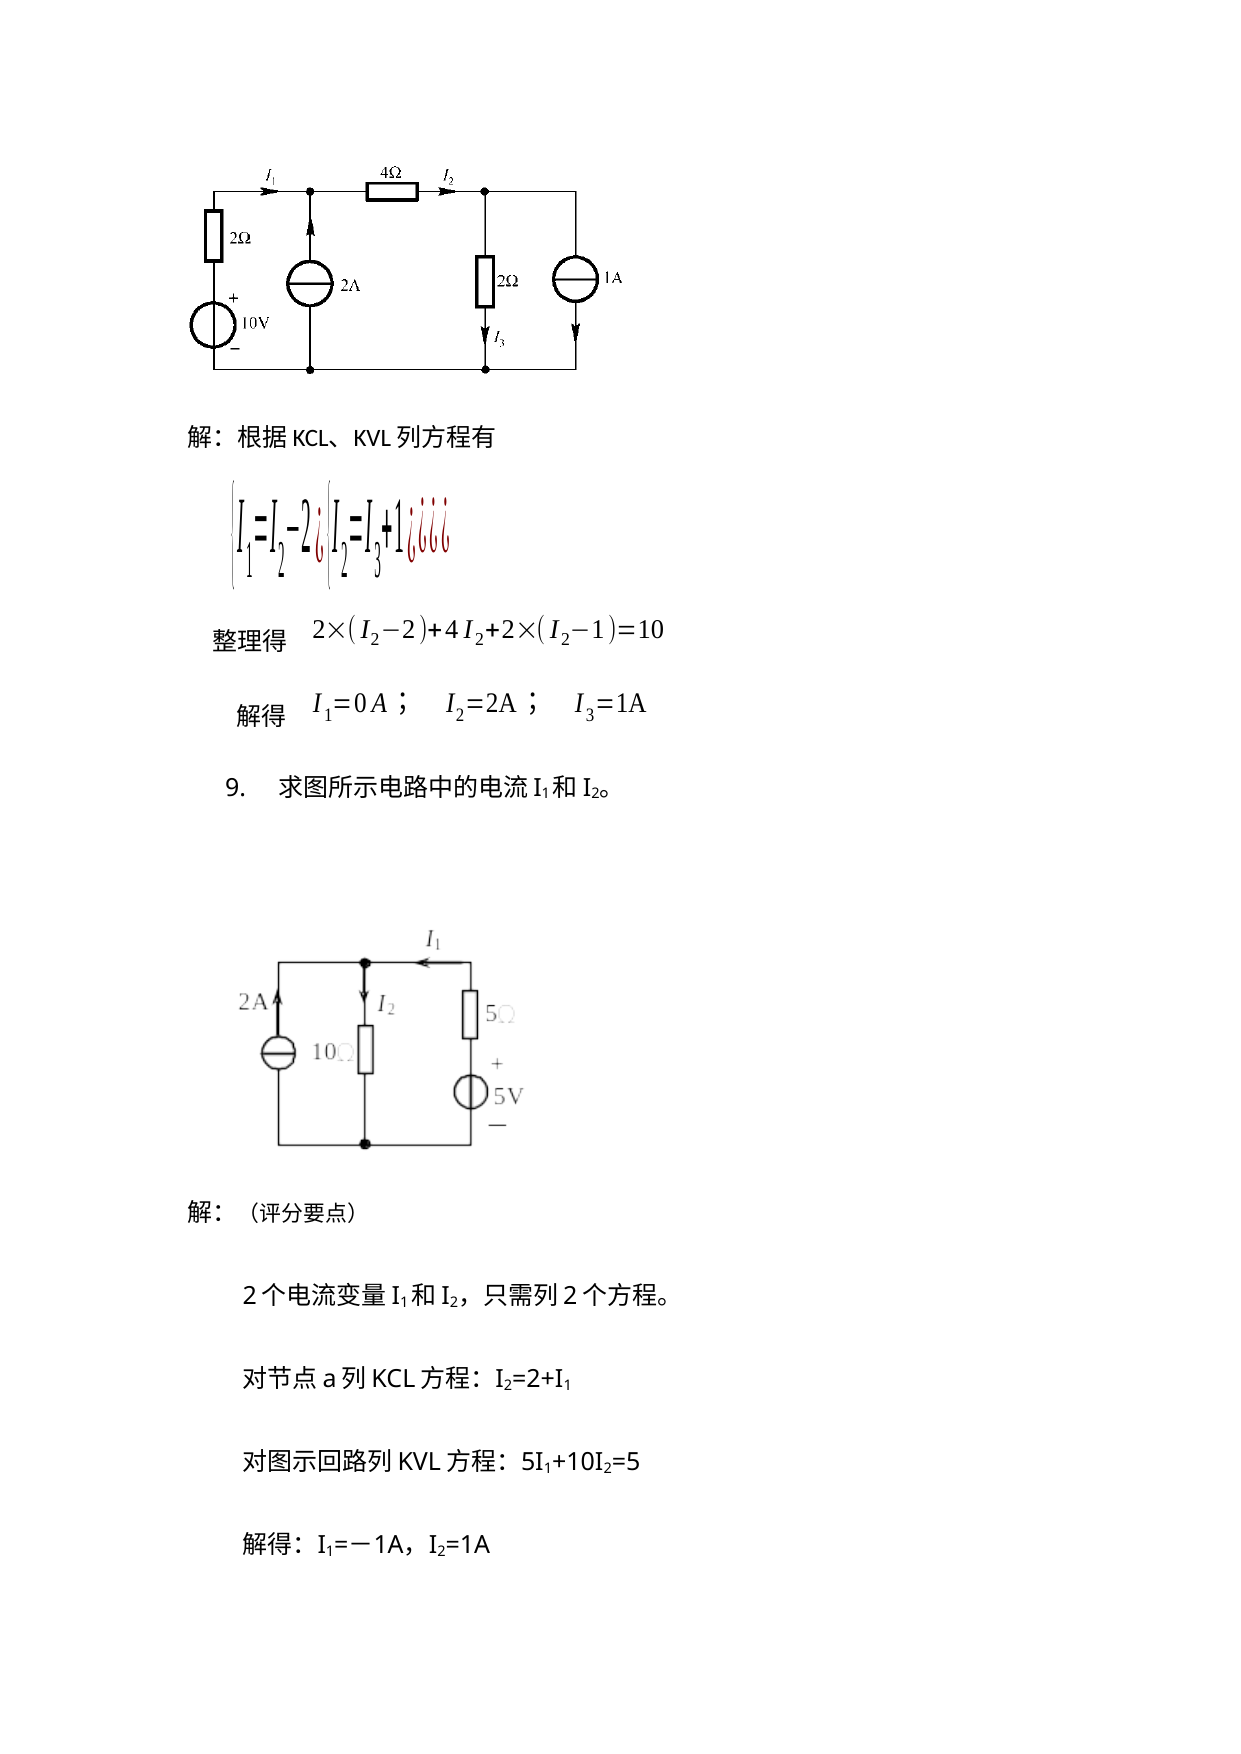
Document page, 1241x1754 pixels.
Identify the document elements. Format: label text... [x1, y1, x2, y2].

text 对节点a列KCL方程：I2=2+I1 [242, 1344, 1053, 1409]
text 2个电流变量I1和I2，只需列2个方程。 [242, 1261, 1053, 1326]
text 解得 [187, 688, 1053, 753]
picture [187, 162, 625, 376]
text 解：根据KCL、KVL列方程有 [187, 403, 1053, 468]
text 对图示回路列KVL方程：5I1+10I2=5 [242, 1427, 1053, 1492]
list 求图所示电路中的电流I1和I2。 [225, 753, 1053, 818]
text 解：（评分要点） [187, 1178, 1053, 1243]
text 解得：I1=－1A，I2=1A [242, 1510, 1053, 1575]
text 整理得 [187, 613, 1053, 678]
